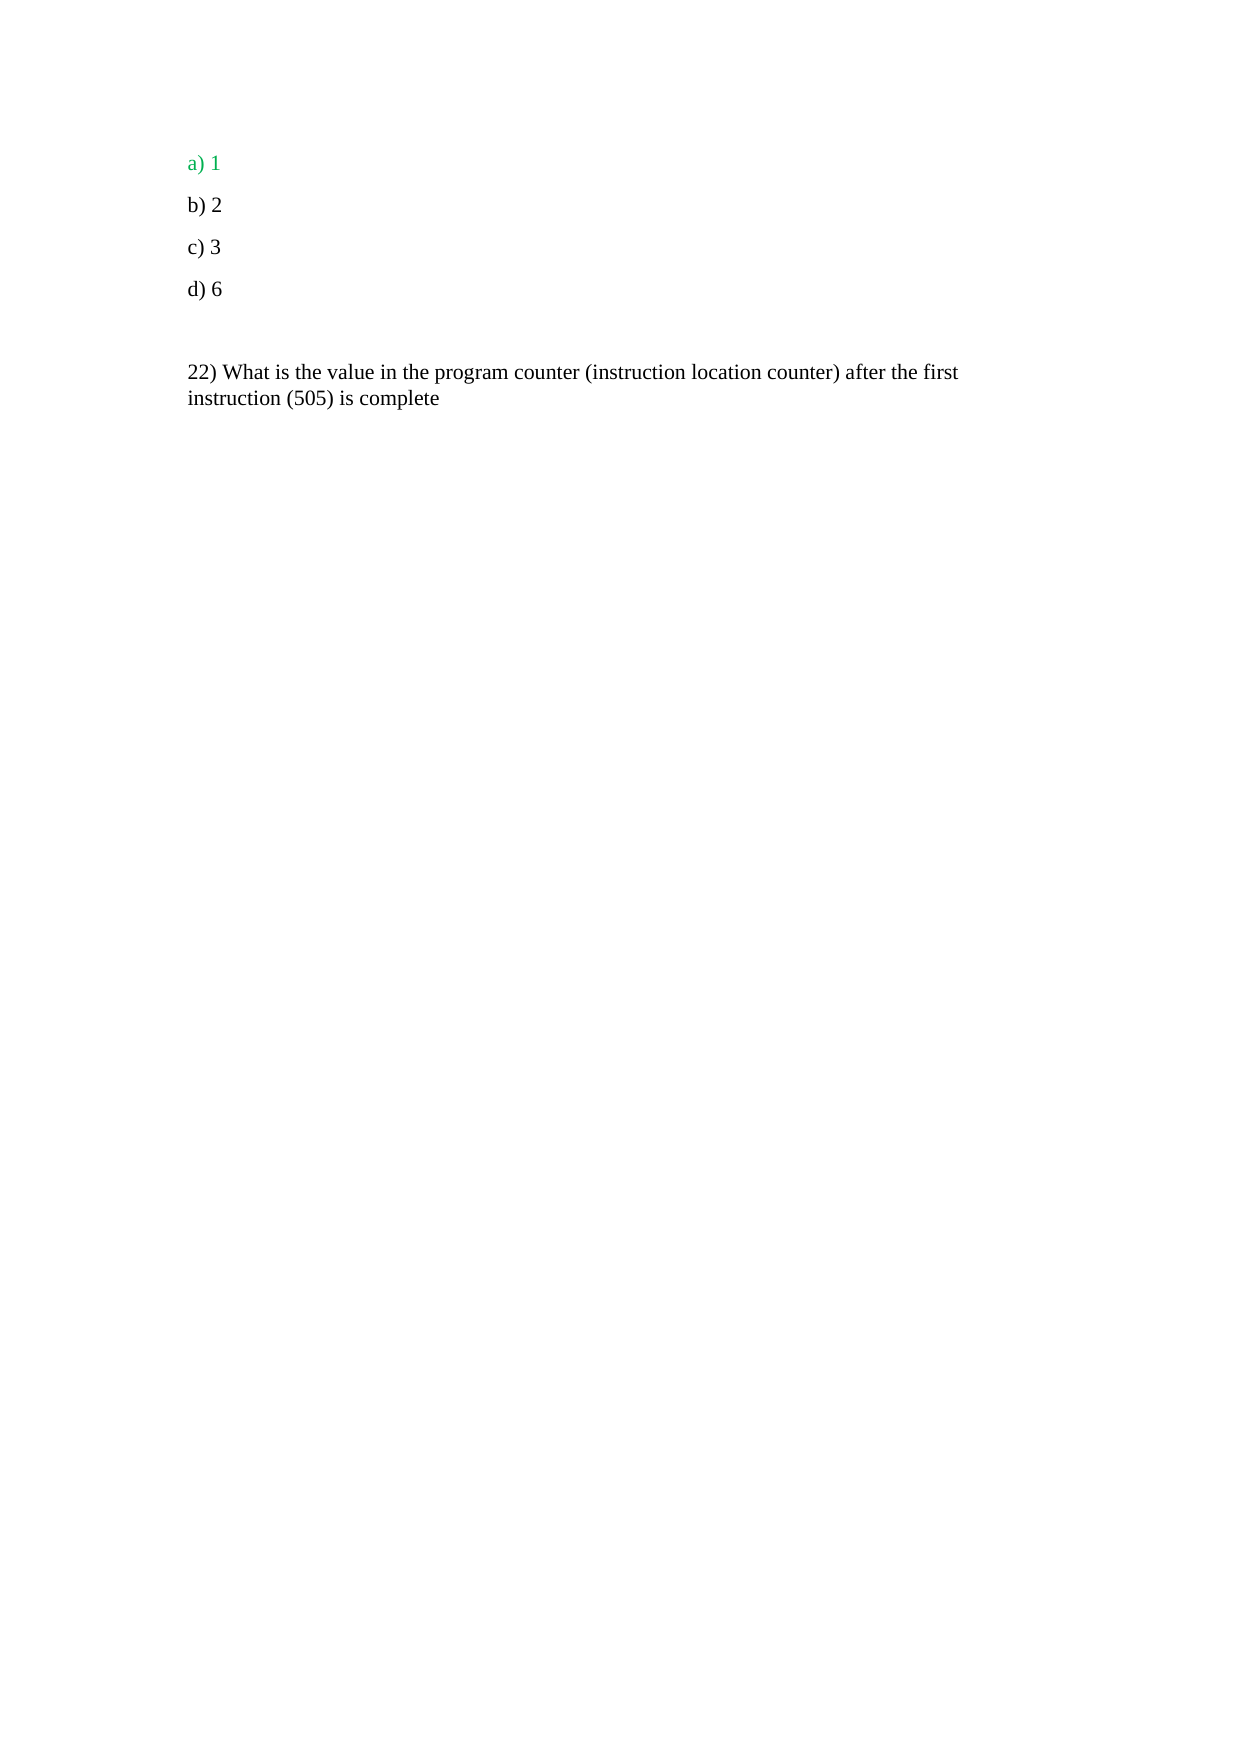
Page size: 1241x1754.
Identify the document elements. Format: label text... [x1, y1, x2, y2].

text d) 6 [187, 276, 1053, 301]
text 22) What is the value in the program counter (instruction location counter) after the first instruction (505) is complete [187, 359, 1053, 410]
text c) 3 [187, 234, 1053, 259]
text b) 2 [187, 192, 1053, 217]
text a) 1 [187, 150, 1053, 175]
